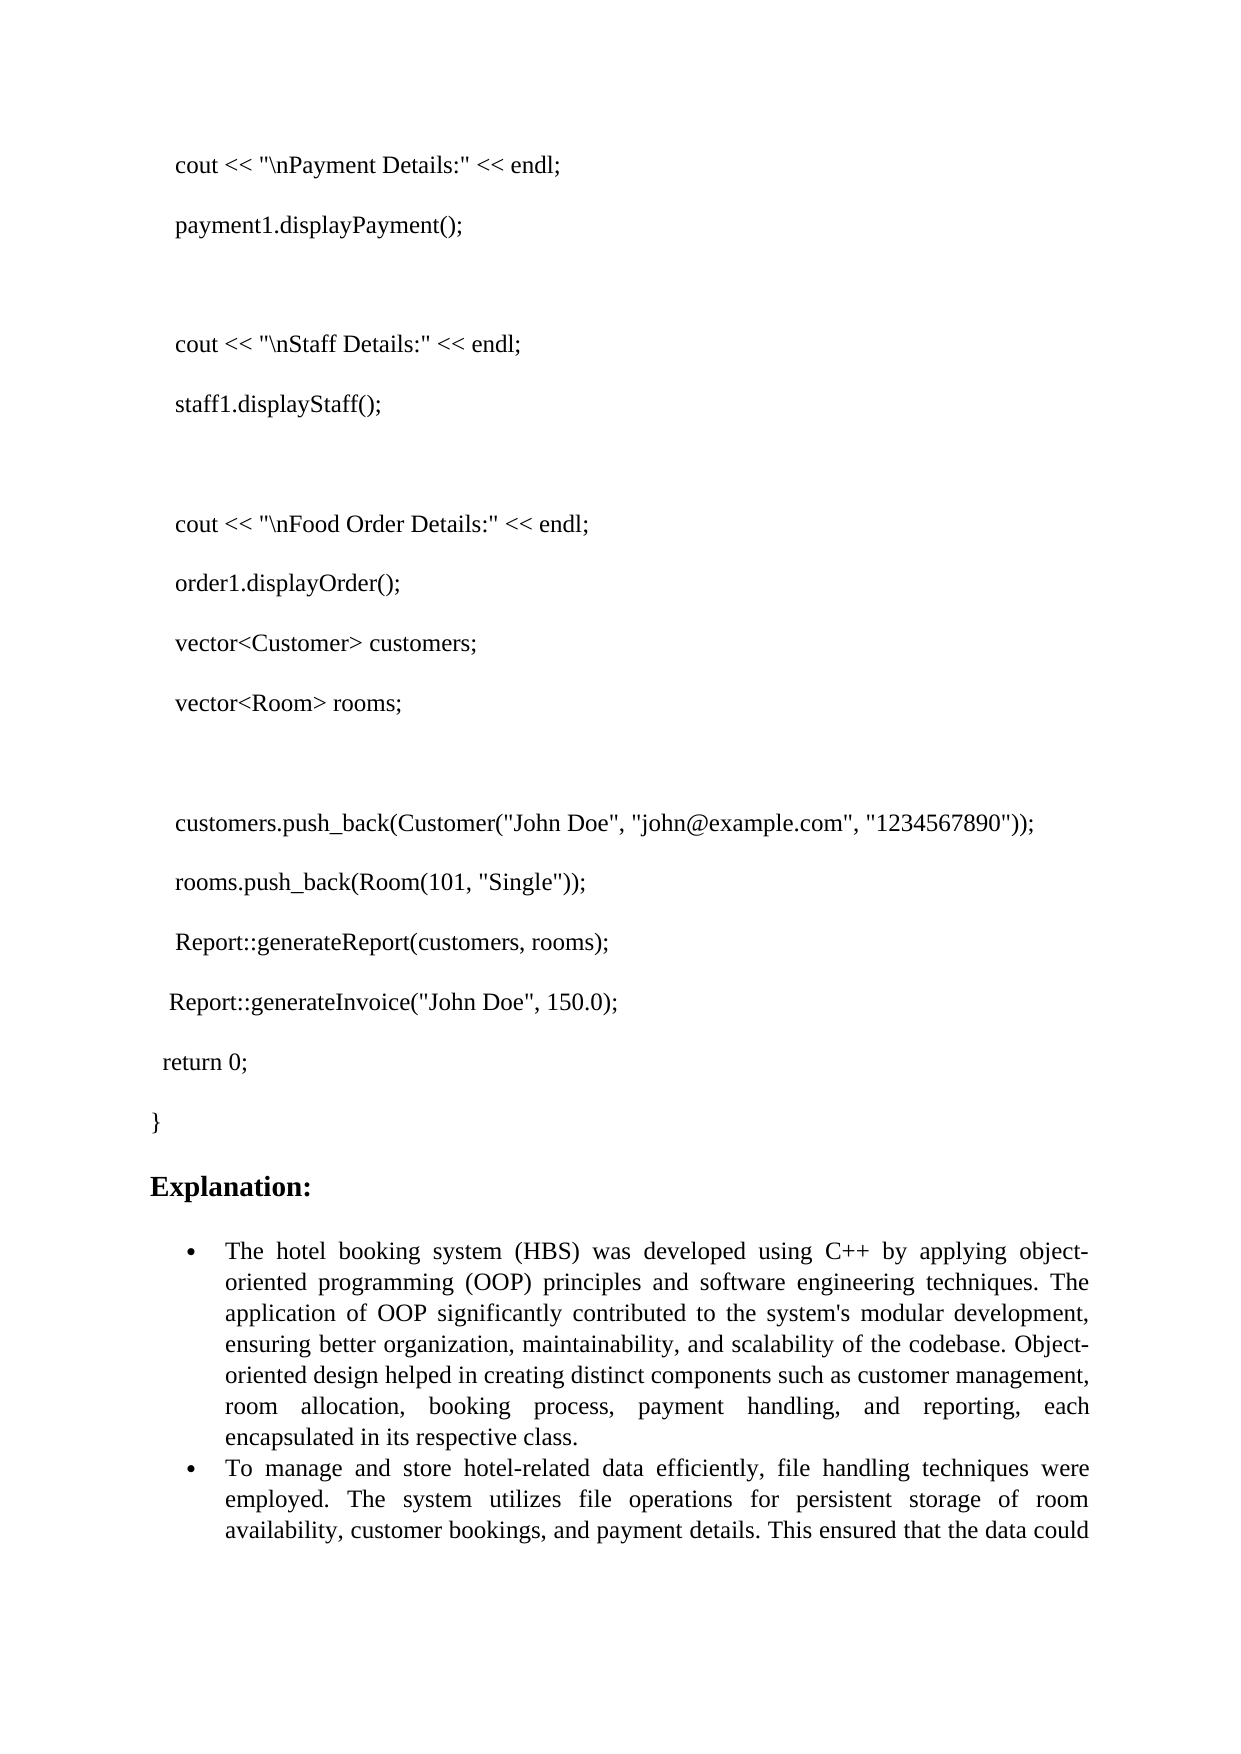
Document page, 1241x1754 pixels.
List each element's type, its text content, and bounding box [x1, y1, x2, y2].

text cout << "\nPayment Details:" << endl; [150, 150, 1090, 179]
text vector<Room> rooms; [150, 688, 1090, 717]
list The hotel booking system (HBS) was developed using C++ by applying object-oriented programming (OOP) principles and software engineering techniques. The application of OOP significantly contributed to the system's modular development, ensuring better organization, maintainability, and scalability of the codebase. Object-oriented design helped in creating distinct components such as customer management, room allocation, booking process, payment handling, and reporting, each encapsulated in its respective class. [187, 1236, 1090, 1451]
text cout << "\nFood Order Details:" << endl; [150, 509, 1090, 537]
text Explanation: [150, 1169, 1090, 1202]
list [187, 1453, 1090, 1544]
text order1.displayOrder(); [150, 568, 1090, 597]
text staff1.displayStaff(); [150, 389, 1090, 418]
text customers.push_back(Customer("John Doe", "john@example.com", "1234567890")); [150, 808, 1090, 836]
text cout << "\nStaff Details:" << endl; [150, 329, 1090, 358]
text Report::generateReport(customers, rooms); [150, 927, 1090, 956]
text Report::generateInvoice("John Doe", 150.0); [150, 987, 1090, 1016]
text payment1.displayPayment(); [150, 210, 1090, 238]
text rooms.push_back(Room(101, "Single")); [150, 867, 1090, 896]
text } [150, 1107, 1090, 1135]
text vector<Customer> customers; [150, 628, 1090, 657]
text return 0; [150, 1047, 1090, 1076]
